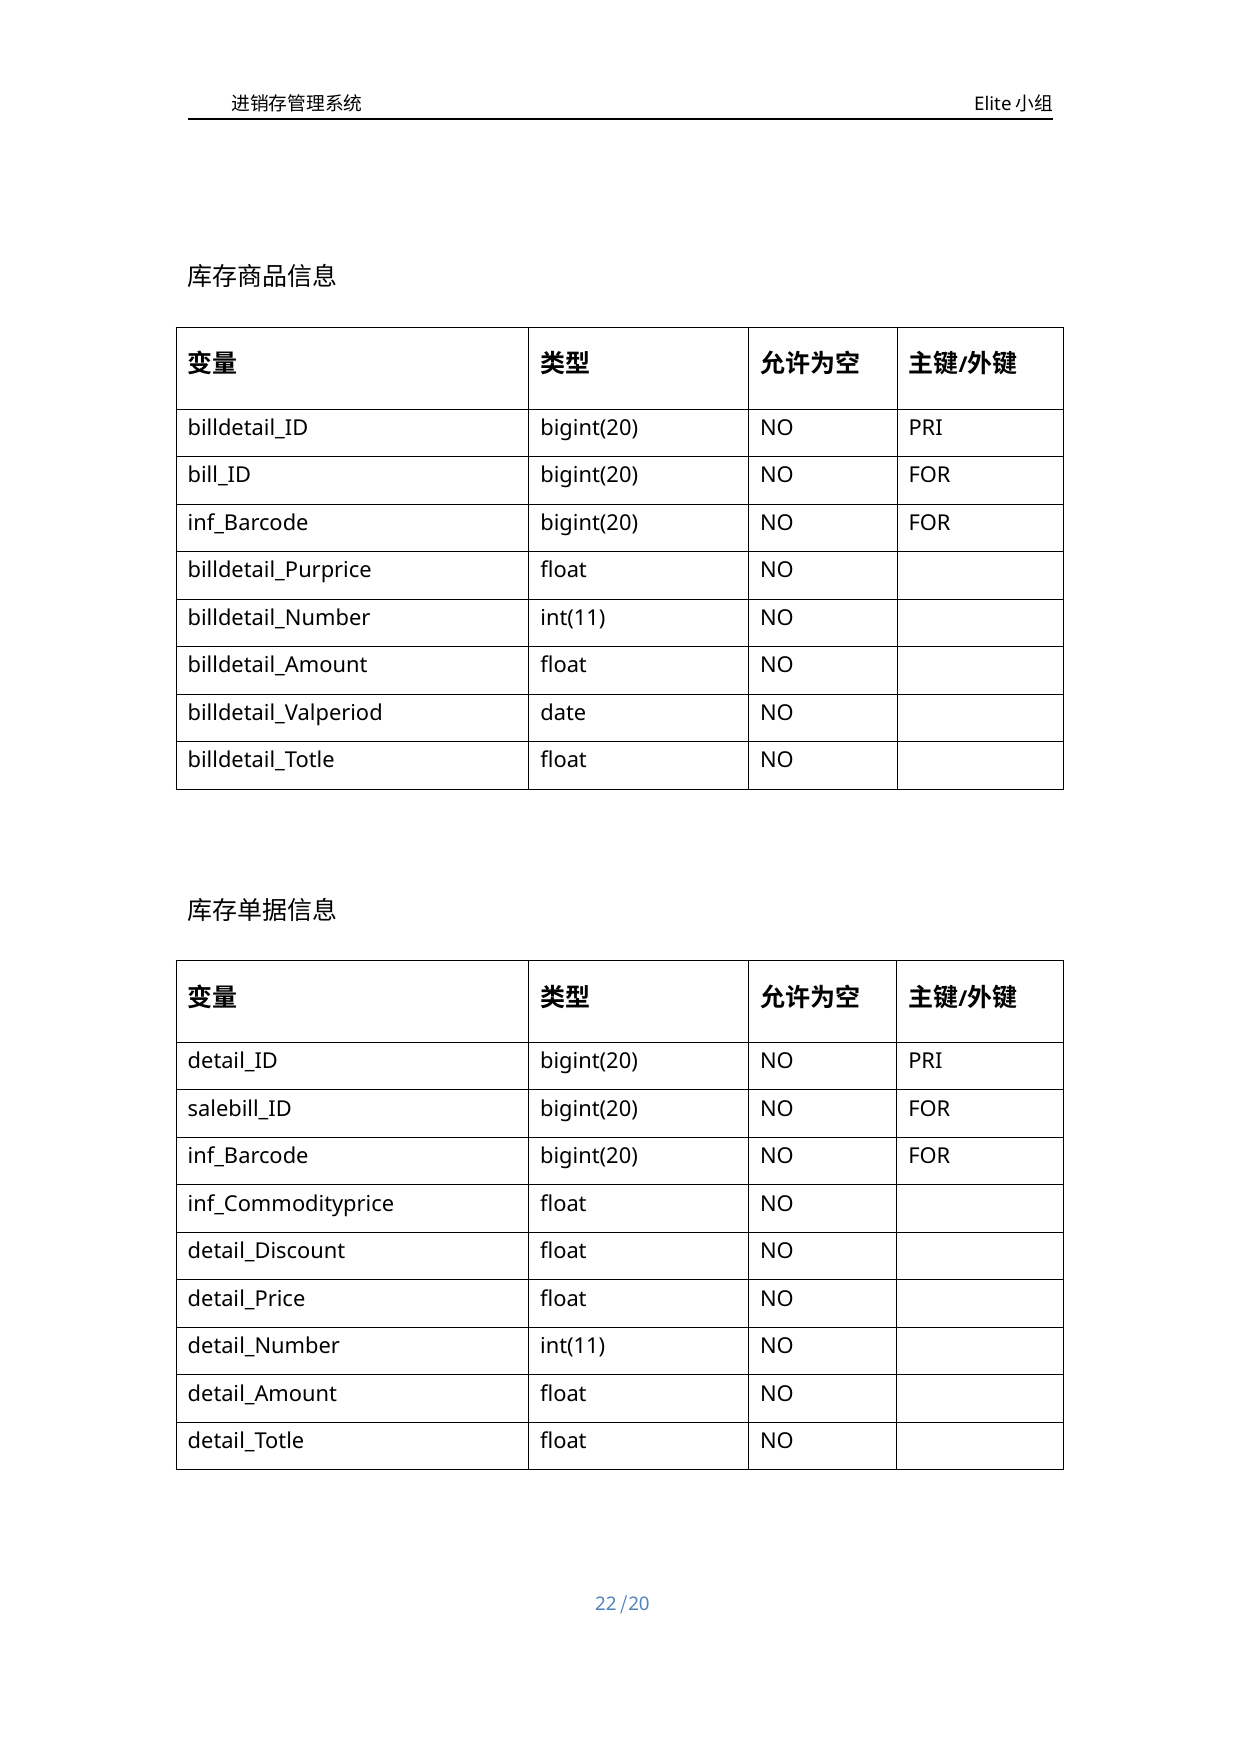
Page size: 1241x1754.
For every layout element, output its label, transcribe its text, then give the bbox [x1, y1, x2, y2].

table_cell FOR [898, 457, 1063, 503]
table_cell billdetail_Number [177, 600, 528, 646]
table_cell bigint(20) [529, 1043, 748, 1089]
table_cell billdetail_Purprice [177, 552, 528, 598]
table_cell NO [749, 1185, 896, 1232]
table_cell date [529, 695, 748, 741]
table_cell inf_Barcode [177, 505, 528, 551]
table_cell NO [749, 1328, 896, 1374]
table_cell bigint(20) [529, 410, 748, 456]
table_cell NO [749, 647, 897, 693]
table_cell NO [749, 1090, 896, 1137]
table_cell [897, 1328, 1063, 1374]
table_cell [897, 1423, 1063, 1469]
table_cell [897, 1280, 1063, 1327]
table_cell int(11) [529, 1328, 748, 1374]
table_cell FOR [898, 505, 1063, 551]
table_cell NO [749, 410, 897, 456]
table_cell float [529, 1375, 748, 1422]
table_cell [897, 1233, 1063, 1279]
table_cell float [529, 647, 748, 693]
table_header 类型 [529, 328, 748, 408]
table_cell bigint(20) [529, 1138, 748, 1184]
table_cell [898, 647, 1063, 693]
table_cell FOR [897, 1138, 1063, 1184]
table_cell NO [749, 552, 897, 598]
table_cell NO [749, 695, 897, 741]
table_cell NO [749, 457, 897, 503]
table_cell [898, 742, 1063, 788]
table_cell inf_Barcode [177, 1138, 528, 1184]
table_cell billdetail_Amount [177, 647, 528, 693]
table_cell NO [749, 600, 897, 646]
table_cell bigint(20) [529, 457, 748, 503]
table_cell bill_ID [177, 457, 528, 503]
table_cell detail_Number [177, 1328, 528, 1374]
table_cell NO [749, 505, 897, 551]
table_cell float [529, 742, 748, 788]
table_cell [898, 695, 1063, 741]
table_cell [898, 552, 1063, 598]
table_cell NO [749, 1280, 896, 1327]
table_cell float [529, 1185, 748, 1232]
table_cell float [529, 1280, 748, 1327]
table_cell [898, 600, 1063, 646]
table_cell FOR [897, 1090, 1063, 1137]
table_cell bigint(20) [529, 1090, 748, 1137]
table_cell float [529, 1233, 748, 1279]
text 库存商品信息 [187, 241, 1053, 309]
table_cell NO [749, 742, 897, 788]
table_cell float [529, 552, 748, 598]
table_cell NO [749, 1423, 896, 1469]
table_cell PRI [897, 1043, 1063, 1089]
table_cell detail_Discount [177, 1233, 528, 1279]
table_cell salebill_ID [177, 1090, 528, 1137]
text 库存单据信息 [187, 874, 1053, 942]
table_cell inf_Commodityprice [177, 1185, 528, 1232]
table_header 变量 [177, 328, 528, 408]
table_cell bigint(20) [529, 505, 748, 551]
table_cell NO [749, 1233, 896, 1279]
table_header 允许为空 [749, 961, 896, 1042]
table_cell [897, 1185, 1063, 1232]
table_cell NO [749, 1138, 896, 1184]
table_cell detail_Price [177, 1280, 528, 1327]
table_header 主键/外键 [897, 961, 1063, 1042]
table_header 主键/外键 [898, 328, 1063, 408]
table_cell detail_Totle [177, 1423, 528, 1469]
table_cell NO [749, 1043, 896, 1089]
table_cell [897, 1375, 1063, 1422]
table_cell NO [749, 1375, 896, 1422]
table_cell int(11) [529, 600, 748, 646]
table_cell detail_ID [177, 1043, 528, 1089]
table_cell float [529, 1423, 748, 1469]
table_cell billdetail_Valperiod [177, 695, 528, 741]
table_header 允许为空 [749, 328, 897, 408]
table_cell detail_Amount [177, 1375, 528, 1422]
table_cell PRI [898, 410, 1063, 456]
table_cell billdetail_ID [177, 410, 528, 456]
table_header 类型 [529, 961, 748, 1042]
table_cell billdetail_Totle [177, 742, 528, 788]
table_header 变量 [177, 961, 528, 1042]
